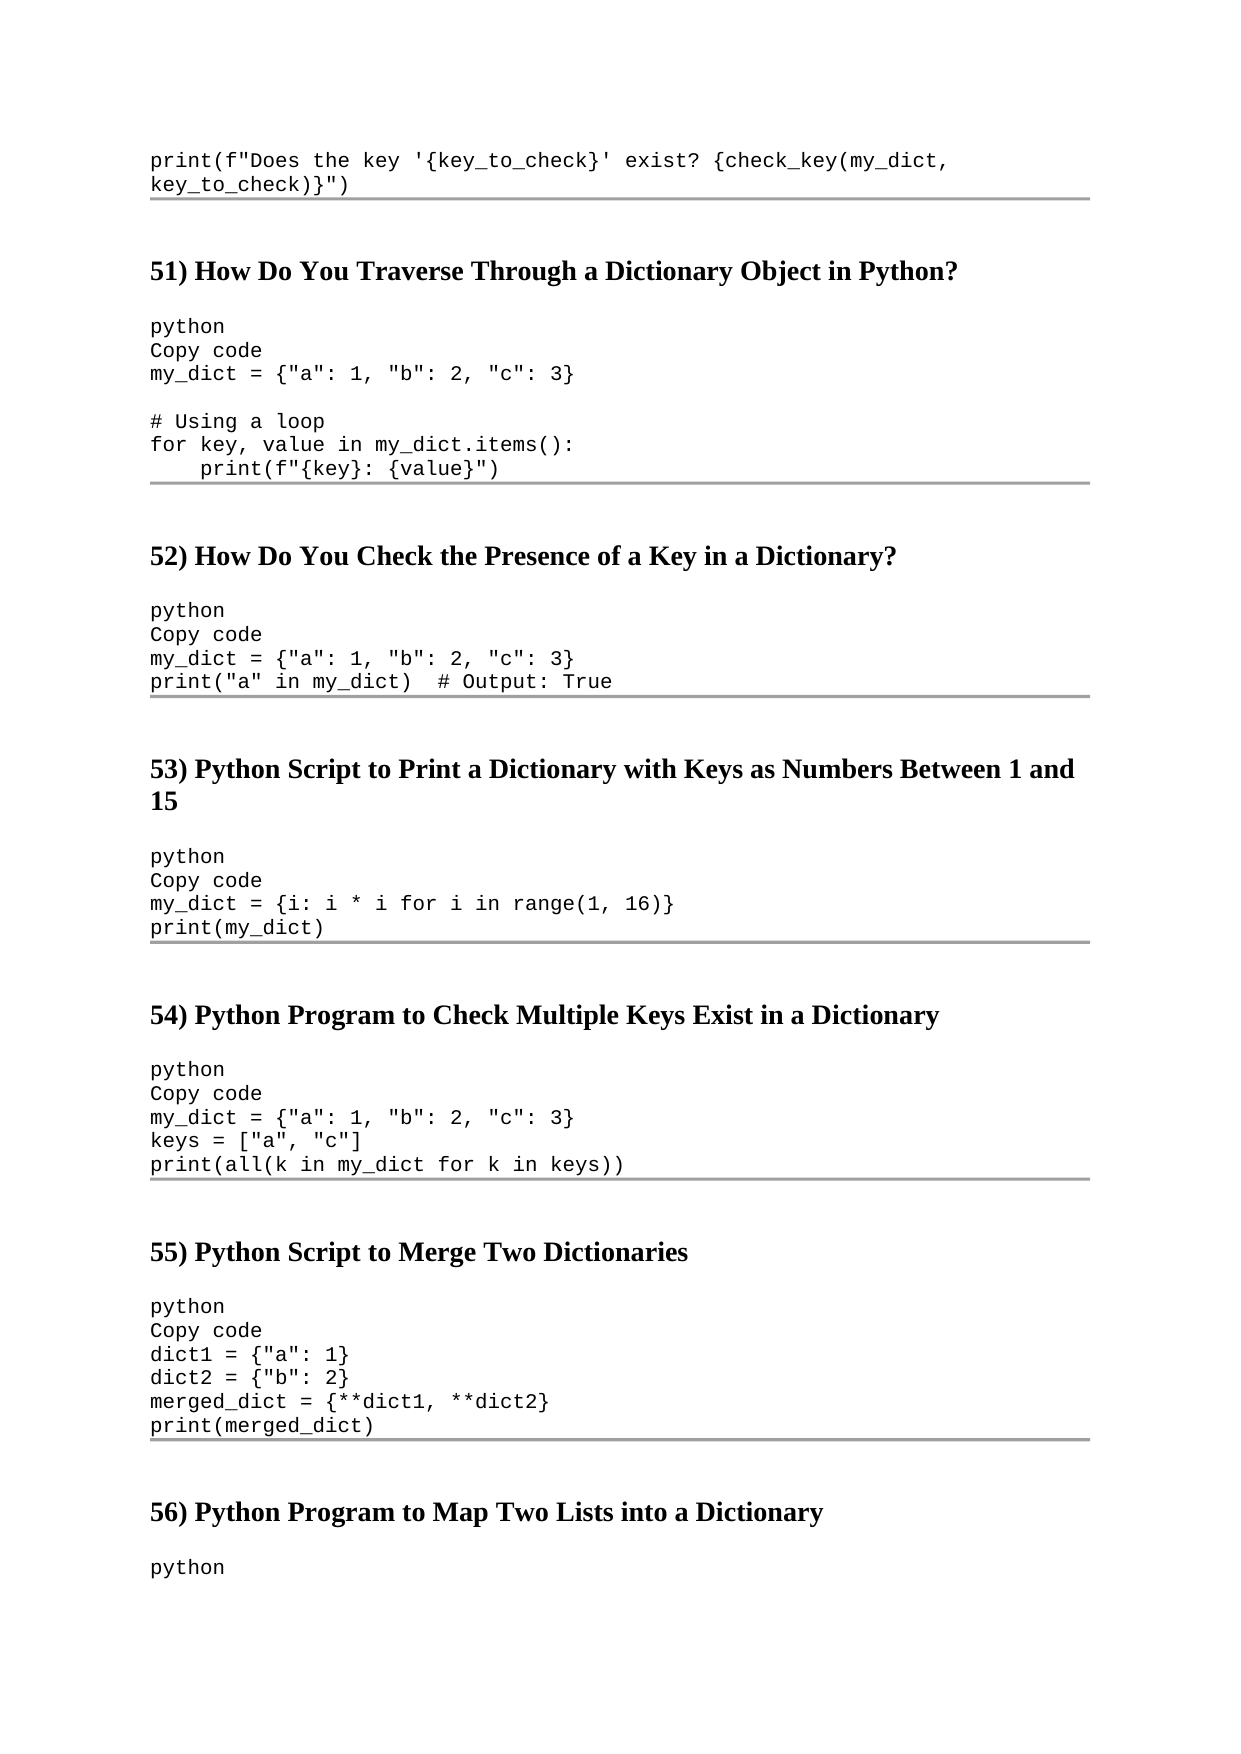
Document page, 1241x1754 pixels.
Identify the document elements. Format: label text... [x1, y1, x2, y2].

text my_dict = {"a": 1, "b": 2, "c": 3} [150, 648, 1090, 671]
text print(merged_dict) [150, 1414, 1090, 1438]
text 55) Python Script to Merge Two Dictionaries [150, 1235, 1090, 1267]
text python [150, 1296, 1090, 1320]
text 52) How Do You Check the Presence of a Key in a Dictionary? [150, 539, 1090, 571]
text python [150, 316, 1090, 340]
text merged_dict = {**dict1, **dict2} [150, 1391, 1090, 1414]
text 54) Python Program to Check Multiple Keys Exist in a Dictionary [150, 998, 1090, 1030]
text Copy code [150, 340, 1090, 363]
text Copy code [150, 624, 1090, 648]
text Copy code [150, 1083, 1090, 1107]
text python [150, 600, 1090, 624]
text print(my_dict) [150, 917, 1090, 940]
text dict1 = {"a": 1} [150, 1344, 1090, 1367]
text 51) How Do You Traverse Through a Dictionary Object in Python? [150, 254, 1090, 287]
text print(f"Does the key '{key_to_check}' exist? {check_key(my_dict, key_to_check)}") [150, 150, 1090, 197]
text my_dict = {"a": 1, "b": 2, "c": 3} [150, 363, 1090, 387]
text 56) Python Program to Map Two Lists into a Dictionary [150, 1495, 1090, 1528]
text my_dict = {"a": 1, "b": 2, "c": 3} [150, 1107, 1090, 1130]
text python [150, 1059, 1090, 1083]
text Copy code [150, 870, 1090, 893]
text print("a" in my_dict) # Output: True [150, 671, 1090, 694]
text 53) Python Script to Print a Dictionary with Keys as Numbers Between 1 and 15 [150, 752, 1090, 817]
text python [150, 1557, 1090, 1581]
text python [150, 846, 1090, 870]
text my_dict = {i: i * i for i in range(1, 16)} [150, 893, 1090, 917]
text Copy code [150, 1320, 1090, 1344]
text for key, value in my_dict.items(): [150, 434, 1090, 458]
text # Using a loop [150, 411, 1090, 434]
text print(f"{key}: {value}") [150, 458, 1090, 481]
text print(all(k in my_dict for k in keys)) [150, 1154, 1090, 1177]
text dict2 = {"b": 2} [150, 1367, 1090, 1391]
text keys = ["a", "c"] [150, 1130, 1090, 1154]
